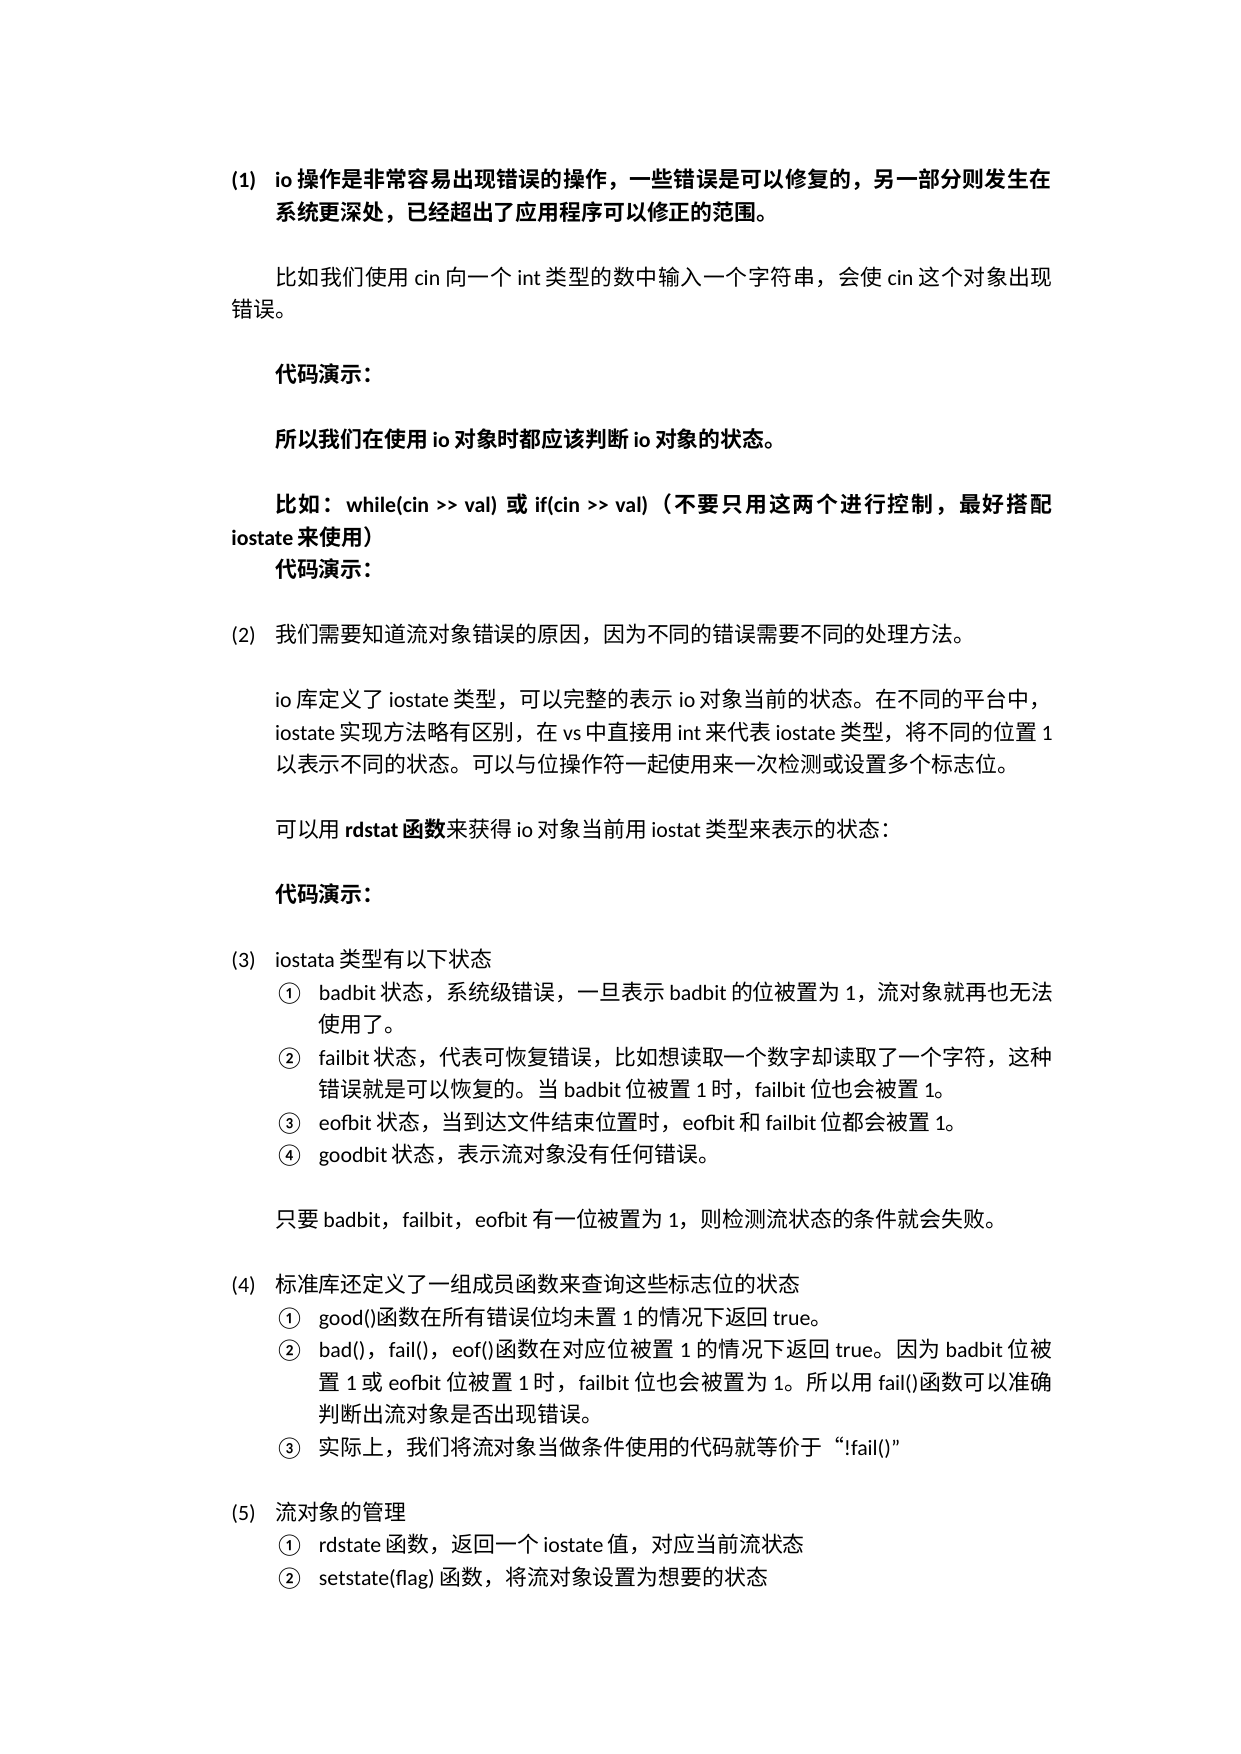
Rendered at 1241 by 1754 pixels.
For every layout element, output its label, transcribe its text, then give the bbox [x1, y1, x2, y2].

list 标准库还定义了一组成员函数来查询这些标志位的状态 [231, 1267, 1053, 1299]
list badbit状态，系统级错误，一旦表示badbit的位被置为1，流对象就再也无法使用了。 [275, 974, 1053, 1039]
list setstate(flag) 函数，将流对象设置为想要的状态 [275, 1559, 1053, 1592]
list iostata类型有以下状态 [231, 942, 1053, 974]
list 我们需要知道流对象错误的原因，因为不同的错误需要不同的处理方法。 [231, 617, 1053, 649]
list goodbit状态，表示流对象没有任何错误。 [275, 1137, 1053, 1169]
list eofbit状态，当到达文件结束位置时，eofbit和failbit位都会被置1。 [275, 1104, 1053, 1137]
list 代码演示： [231, 357, 1053, 389]
list 代码演示： [231, 552, 1053, 584]
list 可以用rdstat函数来获得io对象当前用iostat类型来表示的状态： [275, 812, 1053, 844]
list 实际上，我们将流对象当做条件使用的代码就等价于“!fail()” [275, 1429, 1053, 1462]
list 代码演示： [275, 877, 1053, 909]
list failbit状态，代表可恢复错误，比如想读取一个数字却读取了一个字符，这种错误就是可以恢复的。当badbit位被置1时，failbit位也会被置1。 [275, 1039, 1053, 1104]
list 流对象的管理 [231, 1494, 1053, 1527]
list 比如：while(cin >> val) 或if(cin >> val)（不要只用这两个进行控制，最好搭配iostate来使用） [231, 487, 1053, 552]
list good()函数在所有错误位均未置1的情况下返回true。 [275, 1299, 1053, 1332]
list io操作是非常容易出现错误的操作，一些错误是可以修复的，另一部分则发生在系统更深处，已经超出了应用程序可以修正的范围。 [231, 162, 1053, 227]
list io库定义了iostate类型，可以完整的表示io对象当前的状态。在不同的平台中， iostate实现方法略有区别，在vs中直接用int来代表iostate类型，将不同的位置1 以表示不同的状态。可以与位操作符一起使用来一次检测或设置多个标志位。 [231, 682, 1053, 779]
list rdstate函数，返回一个iostate值，对应当前流状态 [275, 1527, 1053, 1559]
list 所以我们在使用io对象时都应该判断io对象的状态。 [231, 422, 1053, 454]
list 比如我们使用cin向一个int类型的数中输入一个字符串，会使cin这个对象出现错误。 [231, 259, 1053, 324]
list bad()，fail()，eof()函数在对应位被置1的情况下返回true。因为badbit位被置1或eofbit位被置1时，failbit位也会被置为1。所以用fail()函数可以准确判断出流对象是否出现错误。 [275, 1332, 1053, 1429]
list 只要badbit，failbit，eofbit有一位被置为1，则检测流状态的条件就会失败。 [231, 1202, 1053, 1234]
